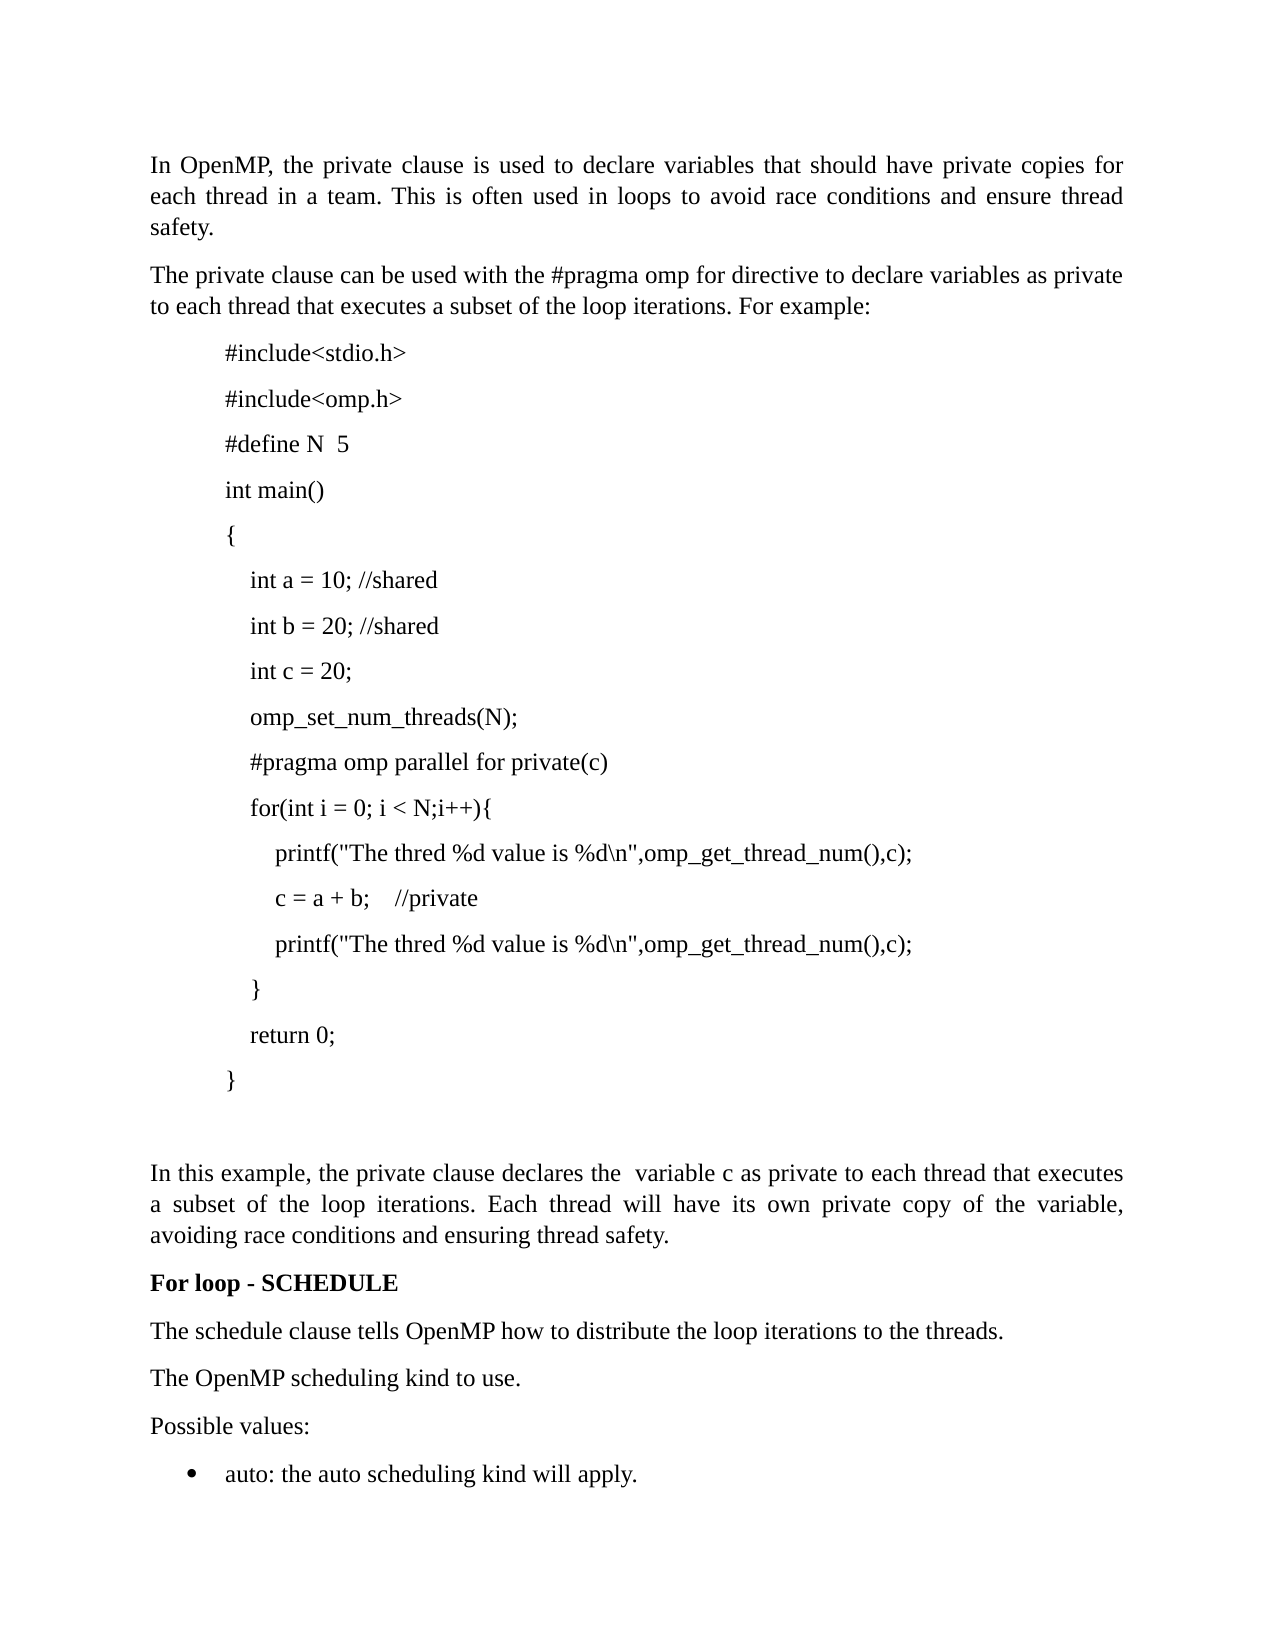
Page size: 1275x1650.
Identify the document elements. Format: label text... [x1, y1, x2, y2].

text For loop - SCHEDULE [150, 1268, 1125, 1297]
text return 0; [225, 1020, 1125, 1048]
text omp_set_num_threads(N); [225, 702, 1125, 731]
text printf("The thred %d value is %d\n",omp_get_thread_num(),c); [225, 838, 1125, 867]
text int c = 20; [225, 656, 1125, 685]
text } [225, 1065, 1125, 1094]
text c = a + b; //private [225, 883, 1125, 912]
text #include<stdio.h> [225, 338, 1125, 367]
text The OpenMP scheduling kind to use. [150, 1363, 1125, 1392]
text for(int i = 0; i < N;i++){ [225, 793, 1125, 821]
text Possible values: [150, 1411, 1125, 1440]
text #define N 5 [225, 429, 1125, 458]
text int b = 20; //shared [225, 611, 1125, 640]
text #pragma omp parallel for private(c) [225, 747, 1125, 776]
text { [225, 520, 1125, 549]
text #include<omp.h> [225, 384, 1125, 413]
text printf("The thred %d value is %d\n",omp_get_thread_num(),c); [225, 929, 1125, 958]
text int a = 10; //shared [225, 566, 1125, 594]
text } [225, 974, 1125, 1003]
text In this example, the private clause declares the variable c as private to each thread that executes a subset of the loop iterations. Each thread will have its own private copy of the variable, avoiding race conditions and ensuring thread safety. [150, 1158, 1125, 1249]
text The private clause can be used with the #pragma omp for directive to declare variables as private to each thread that executes a subset of the loop iterations. For example: [150, 260, 1125, 319]
list auto: the auto scheduling kind will apply. [187, 1459, 1125, 1488]
text The schedule clause tells OpenMP how to distribute the loop iterations to the threads. [150, 1316, 1125, 1344]
text int main() [225, 475, 1125, 503]
text In OpenMP, the private clause is used to declare variables that should have private copies for each thread in a team. This is often used in loops to avoid race conditions and ensure thread safety. [150, 150, 1125, 241]
